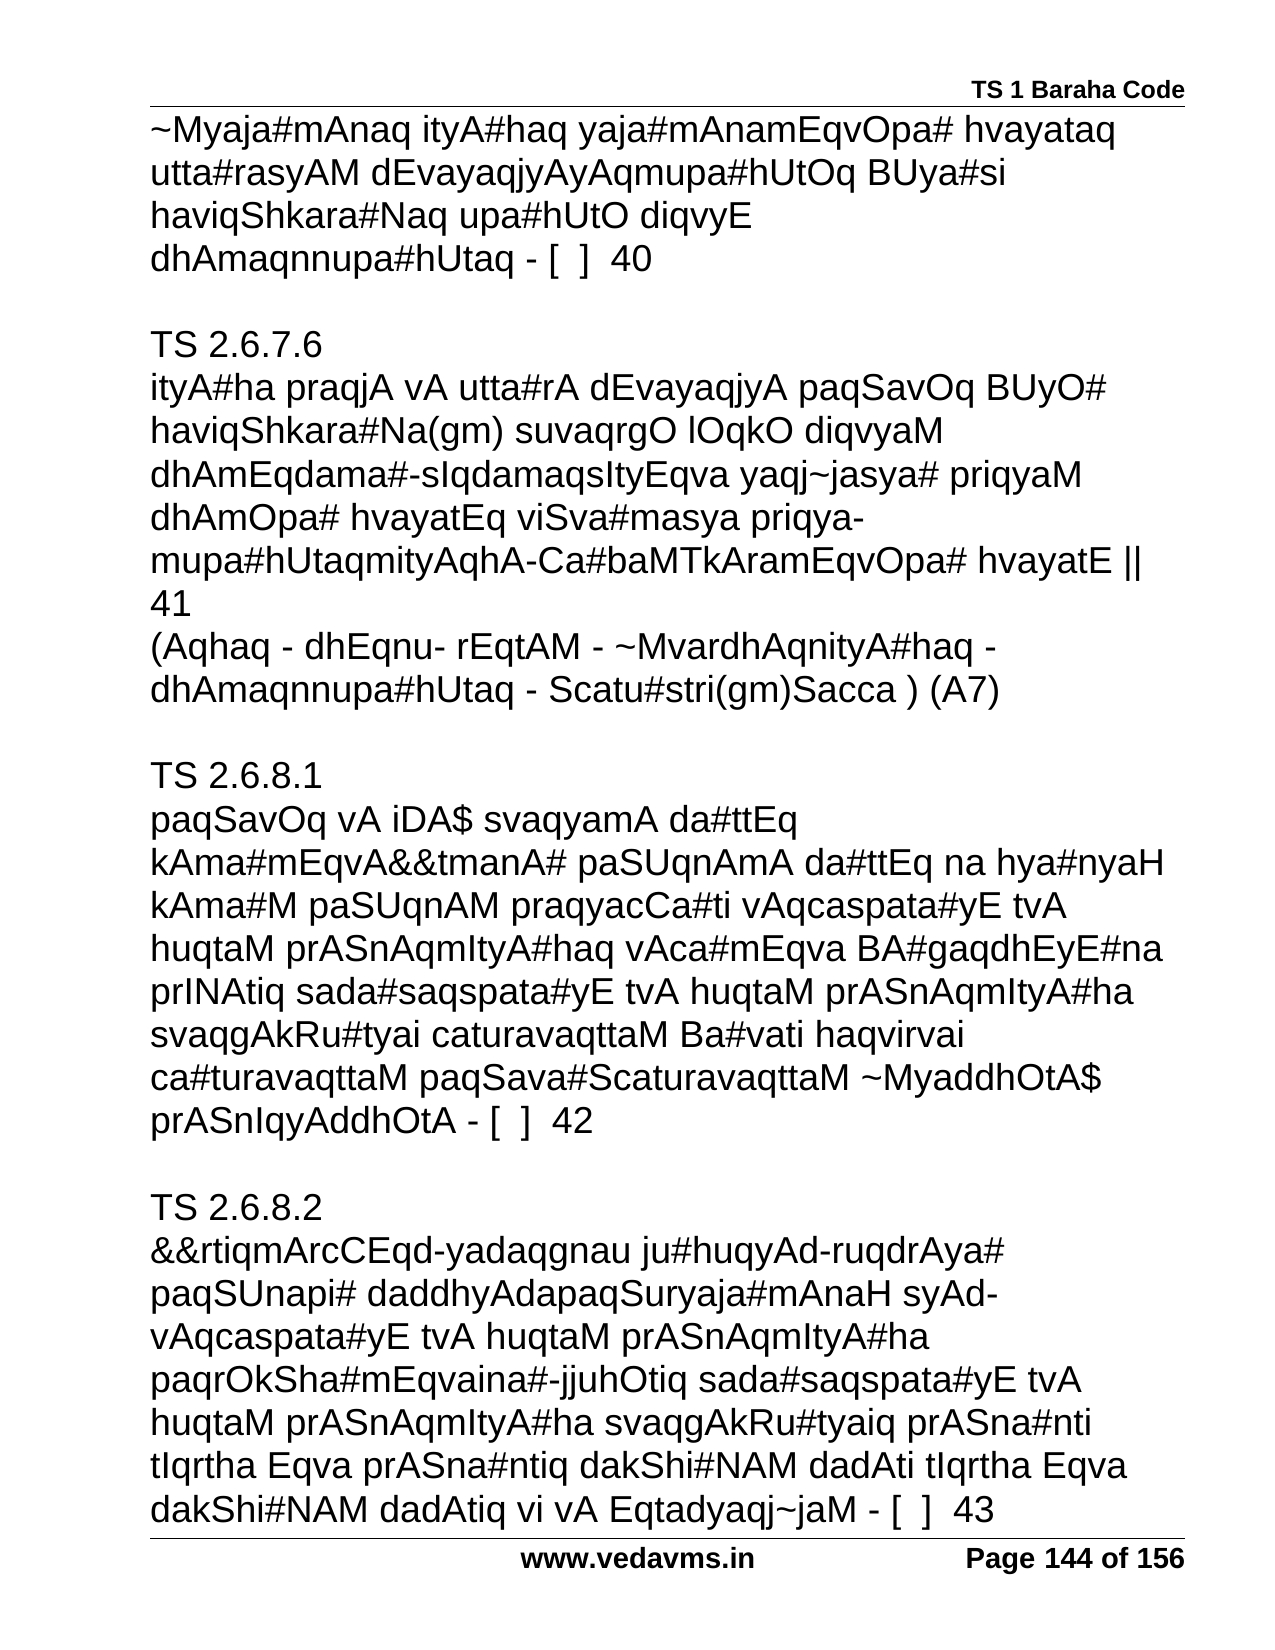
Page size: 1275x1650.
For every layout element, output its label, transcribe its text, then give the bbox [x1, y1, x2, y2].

text ~Myaja#mAnaq ityA#haq yaja#mAnamEqvOpa# hvayataq utta#rasyAM dEvayaqjyAyAqmupa#hUtOq BUya#si haviqShkara#Naq upa#hUtO diqvyE dhAmaqnnupa#hUtaq - [ ] 40 [150, 107, 1185, 279]
text TS 2.6.7.6 [150, 322, 1185, 366]
text TS 2.6.8.2 [150, 1185, 1185, 1228]
text ityA#ha praqjA vA utta#rA dEvayaqjyA paqSavOq BUyO# haviqShkara#Na(gm) suvaqrgO lOqkO diqvyaM dhAmEqdama#-sIqdamaqsItyEqva yaqj~jasya# priqyaM dhAmOpa# hvayatEq viSva#masya priqya-mupa#hUtaqmityAqhA-Ca#baMTkAramEqvOpa# hvayatE || 41 [150, 366, 1185, 624]
text TS 2.6.8.1 [150, 754, 1185, 797]
text paqSavOq vA iDA$ svaqyamA da#ttEq kAma#mEqvA&&tmanA# paSUqnAmA da#ttEq na hya#nyaH kAma#M paSUqnAM praqyacCa#ti vAqcaspata#yE tvA huqtaM prASnAqmItyA#haq vAca#mEqva BA#gaqdhEyE#na prINAtiq sada#saqspata#yE tvA huqtaM prASnAqmItyA#ha svaqgAkRu#tyai caturavaqttaM Ba#vati haqvirvai ca#turavaqttaM paqSava#ScaturavaqttaM ~MyaddhOtA$ prASnIqyAddhOtA - [ ] 42 [150, 797, 1185, 1142]
text &&rtiqmArcCEqd-yadaqgnau ju#huqyAd-ruqdrAya# paqSUnapi# daddhyAdapaqSuryaja#mAnaH syAd-vAqcaspata#yE tvA huqtaM prASnAqmItyA#ha paqrOkSha#mEqvaina#-jjuhOtiq sada#saqspata#yE tvA huqtaM prASnAqmItyA#ha svaqgAkRu#tyaiq prASna#nti tIqrtha Eqva prASna#ntiq dakShi#NAM dadAti tIqrtha Eqva dakShi#NAM dadAtiq vi vA Eqtadyaqj~jaM - [ ] 43 [150, 1228, 1185, 1530]
text (Aqhaq - dhEqnu- rEqtAM - ~MvardhAqnityA#haq - dhAmaqnnupa#hUtaq - Scatu#stri(gm)Sacca ) (A7) [150, 624, 1185, 711]
